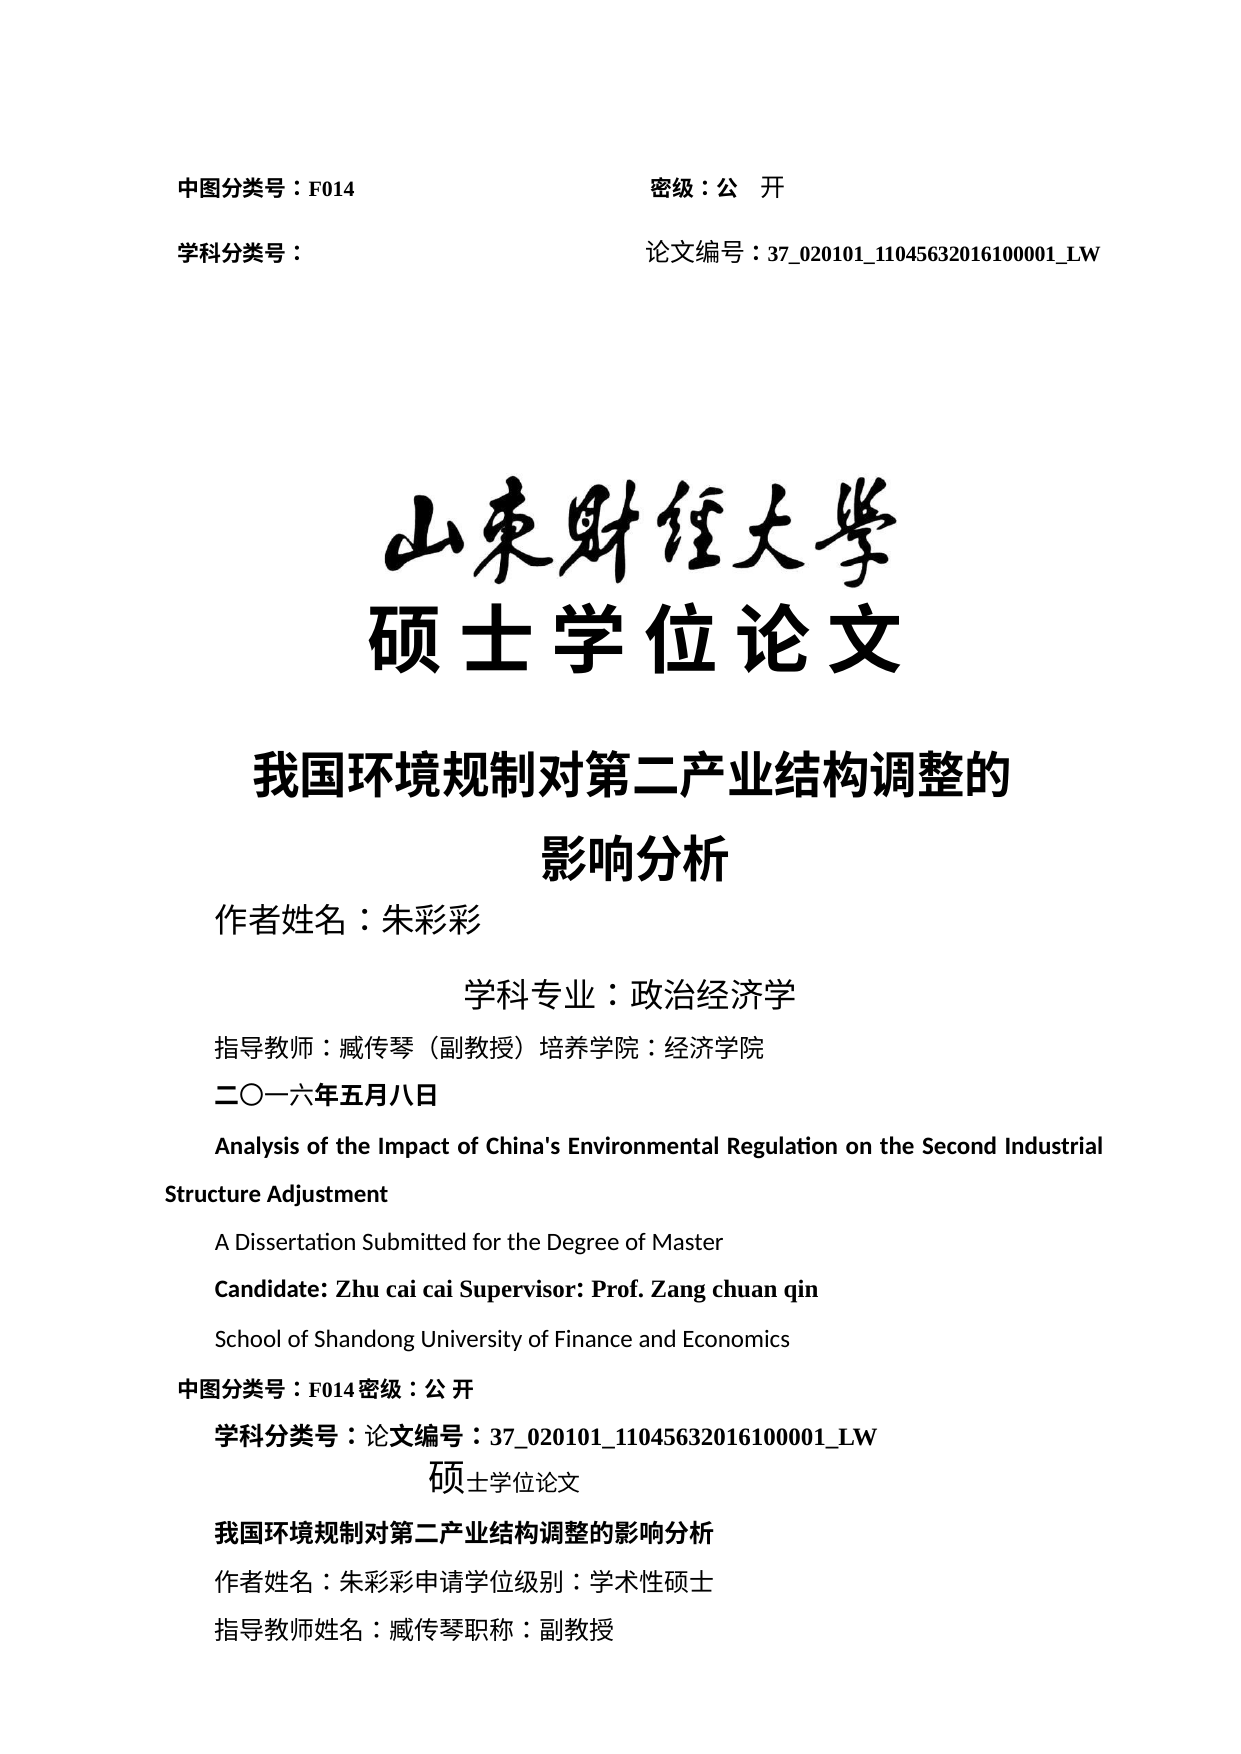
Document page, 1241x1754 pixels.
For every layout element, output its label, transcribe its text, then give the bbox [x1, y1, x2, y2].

text 我国环境规制对第二产业结构调整的影响分析 [164, 1501, 1105, 1549]
text 指导教师：臧传琴（副教授）培养学院：经济学院 [164, 1015, 1105, 1064]
text A Dissertation Submitted for the Degree of Master [164, 1209, 1105, 1257]
text 学科专业：政治经济学 [302, 967, 957, 1015]
text 我国环境规制对第二产业结构调整的 [252, 740, 1105, 808]
text Analysis of the Impact of China's Environmental Regulation on the Second Industrial Structure Adjustment [164, 1112, 1105, 1209]
text 作者姓名：朱彩彩申请学位级别：学术性硕士 [164, 1549, 1105, 1597]
text 硕士学位论文 [428, 1452, 1105, 1501]
text 指导教师姓名：臧传琴职称：副教授 [164, 1597, 1105, 1646]
picture [363, 473, 917, 589]
text Candidate: Zhu cai cai Supervisor: Prof. Zang chuan qin [164, 1257, 1105, 1305]
text 影响分析 [312, 824, 957, 892]
text 硕 士 学 位 论 文 [313, 599, 957, 684]
text 学科分类号： 论文编号：37_020101_11045632016100001_LW [177, 220, 1105, 268]
text 二〇一六年五月八日 [164, 1064, 1105, 1112]
text 学科分类号：论文编号：37_020101_11045632016100001_LW [164, 1404, 1105, 1452]
text 中图分类号：F014 密级：公 开 [177, 155, 1105, 203]
text 作者姓名：朱彩彩 [164, 892, 1105, 941]
text 中图分类号：F014密级：公 开 [177, 1356, 1105, 1404]
text School of Shandong University of Finance and Economics [164, 1305, 1105, 1354]
